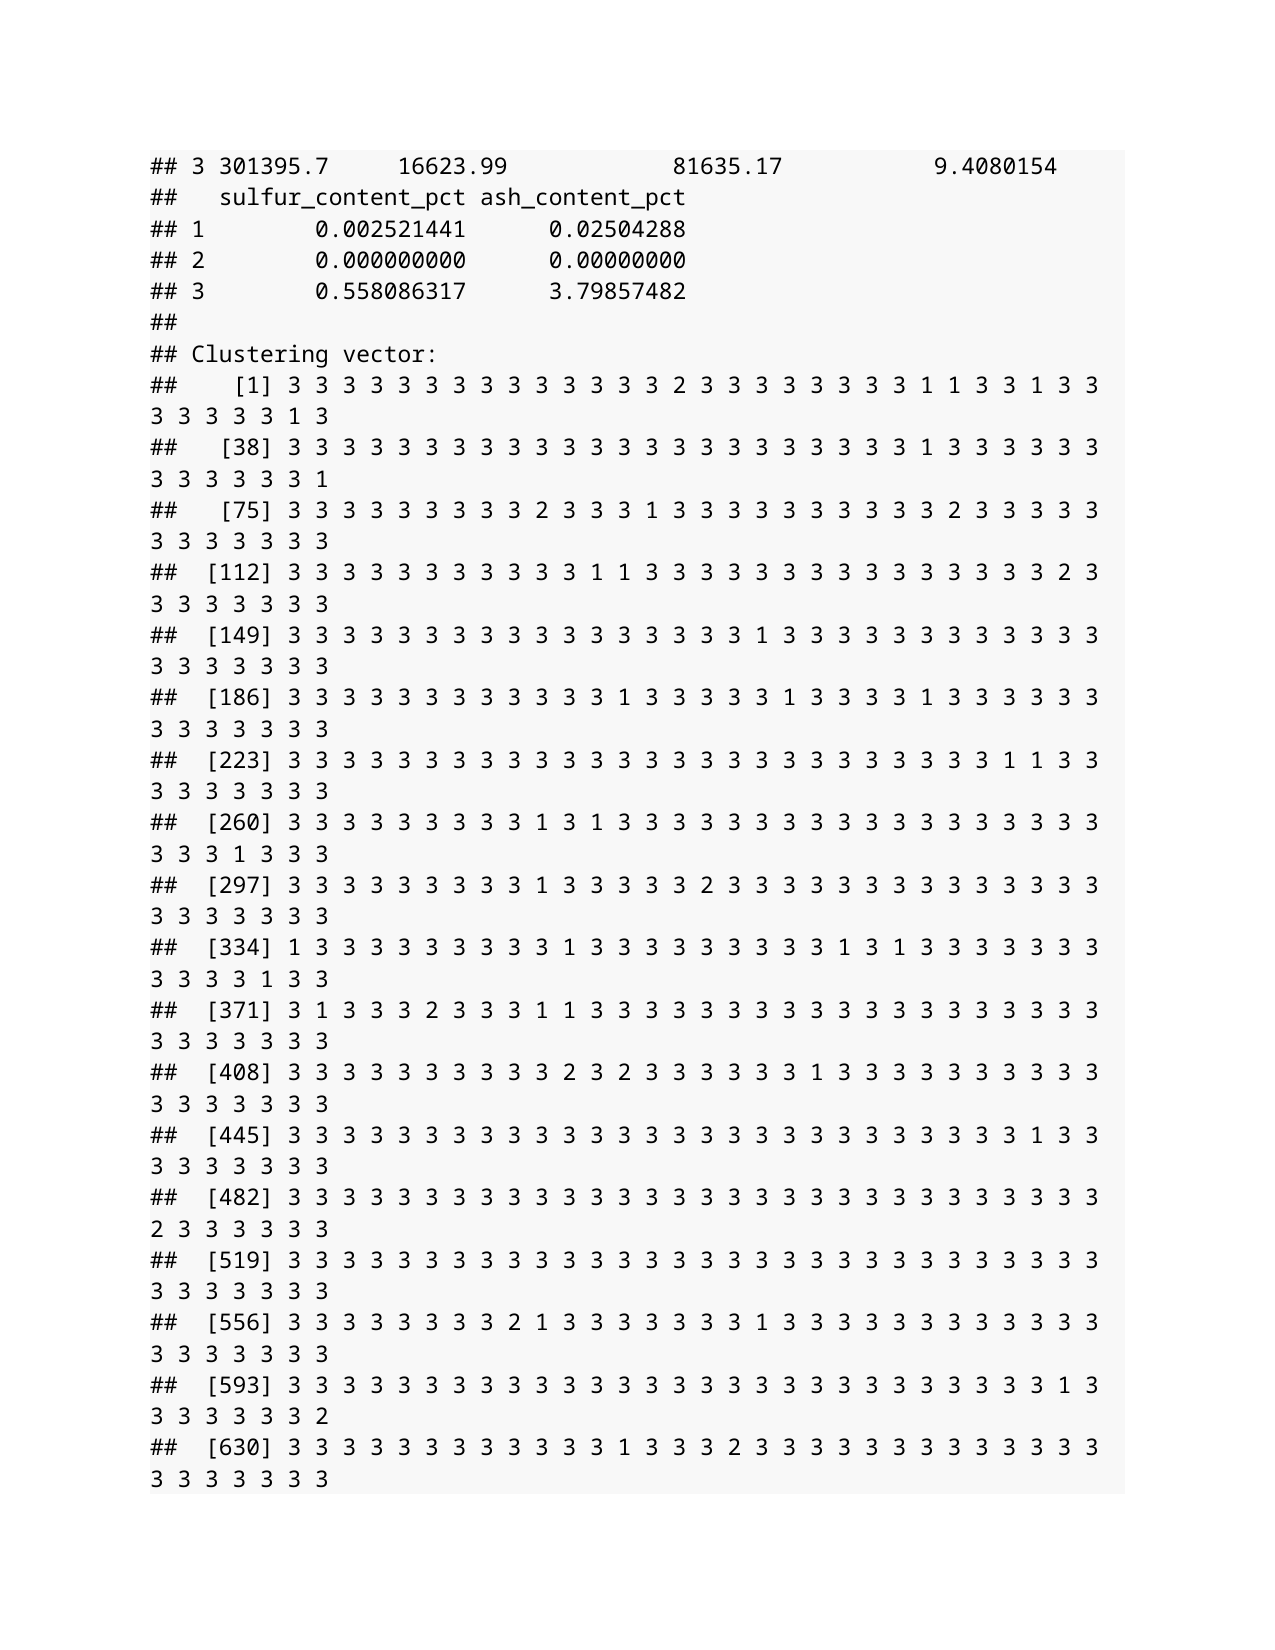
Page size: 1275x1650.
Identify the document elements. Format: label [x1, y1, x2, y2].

text [150, 150, 1125, 1494]
